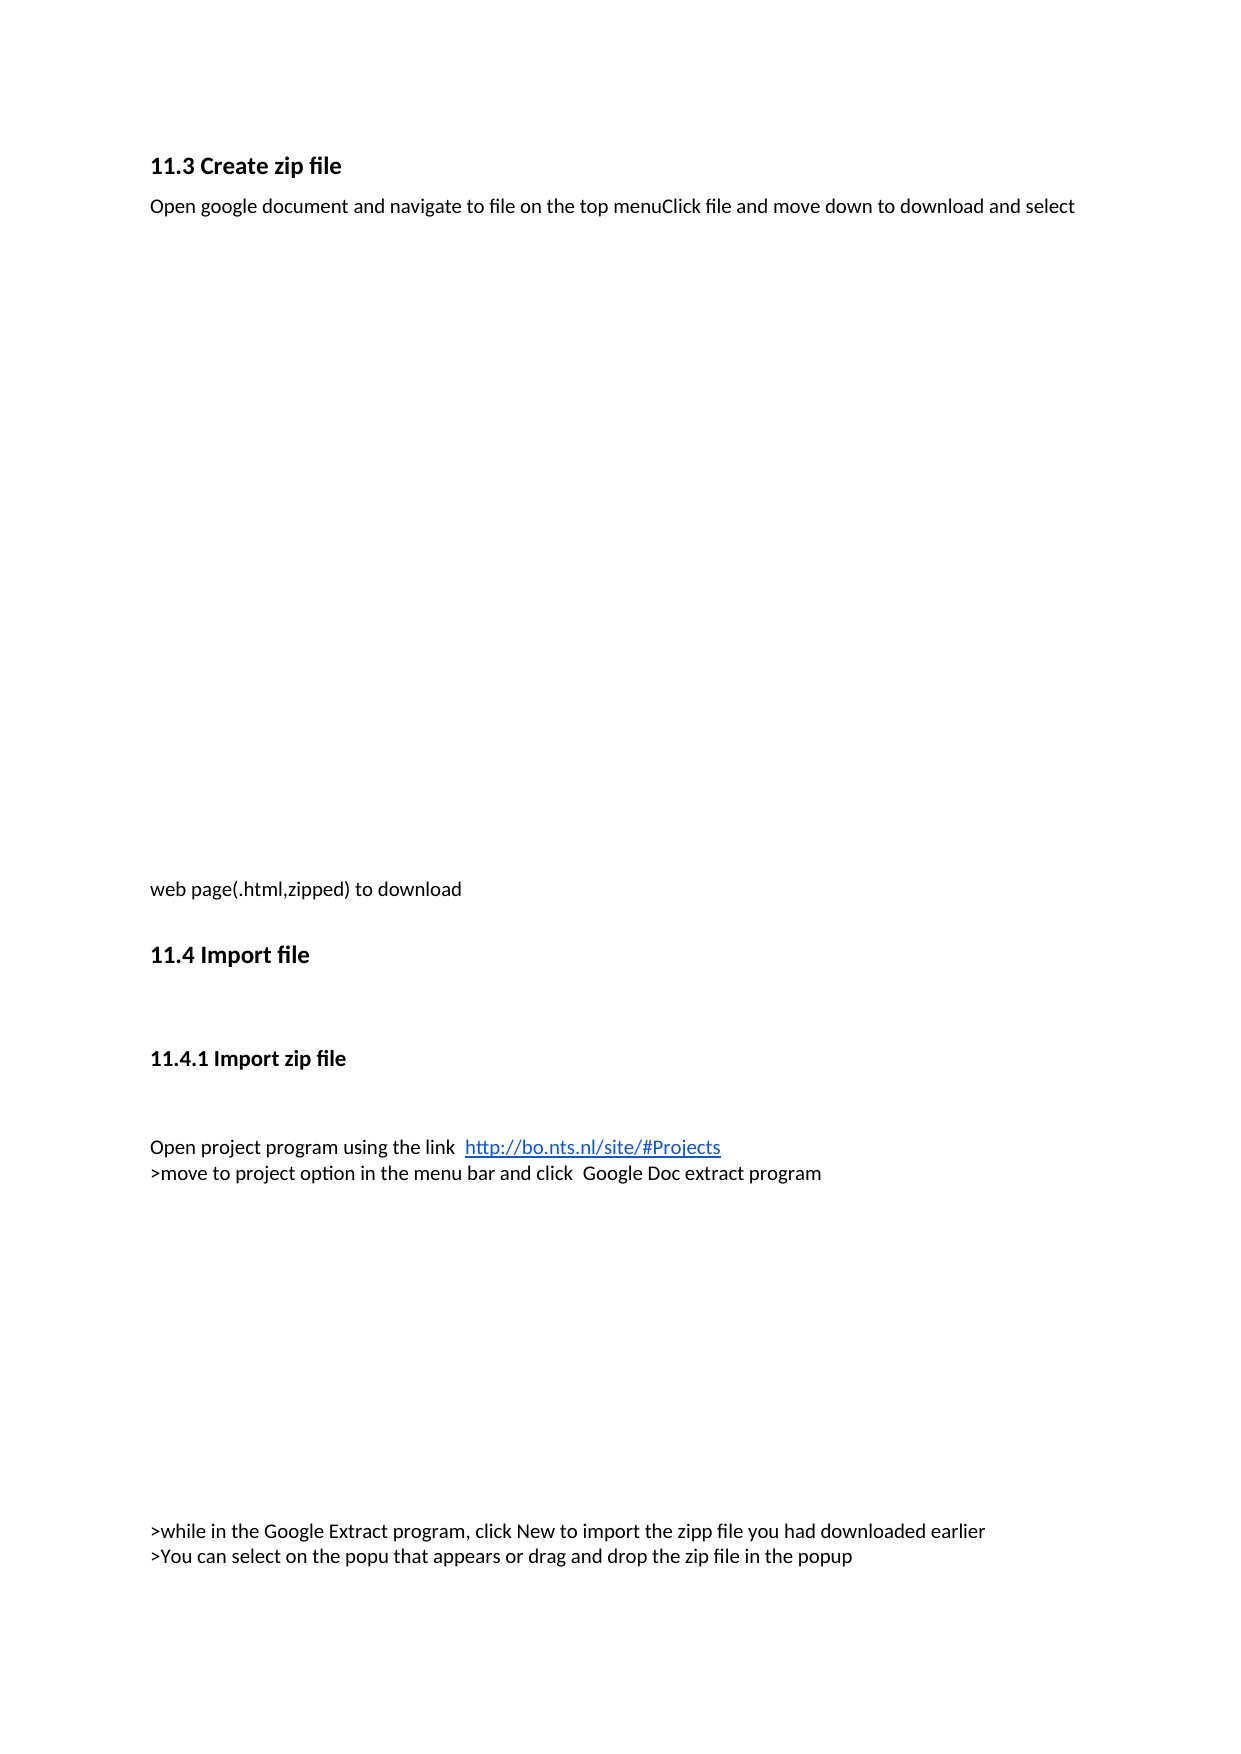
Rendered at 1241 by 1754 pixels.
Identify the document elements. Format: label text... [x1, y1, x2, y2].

text >You can select on the popu that appears or drag and drop the zip file in the popup [150, 1543, 1090, 1569]
text 11.3 Create zip file [150, 150, 1090, 181]
text >move to project option in the menu bar and click Google Doc extract program [150, 1160, 1090, 1185]
text 11.4 Import file [150, 939, 1090, 970]
text 11.4.1 Import zip file [150, 1044, 1090, 1072]
text Open project program using the link http://bo.nts.nl/site/#Projects [150, 1134, 1090, 1160]
text >while in the Google Extract program, click New to import the zipp file you had downloaded earlier [150, 1518, 1090, 1543]
text Open google document and navigate to file on the top menuClick file and move down to download and select web page(.html,zipped) to download [150, 193, 1090, 902]
